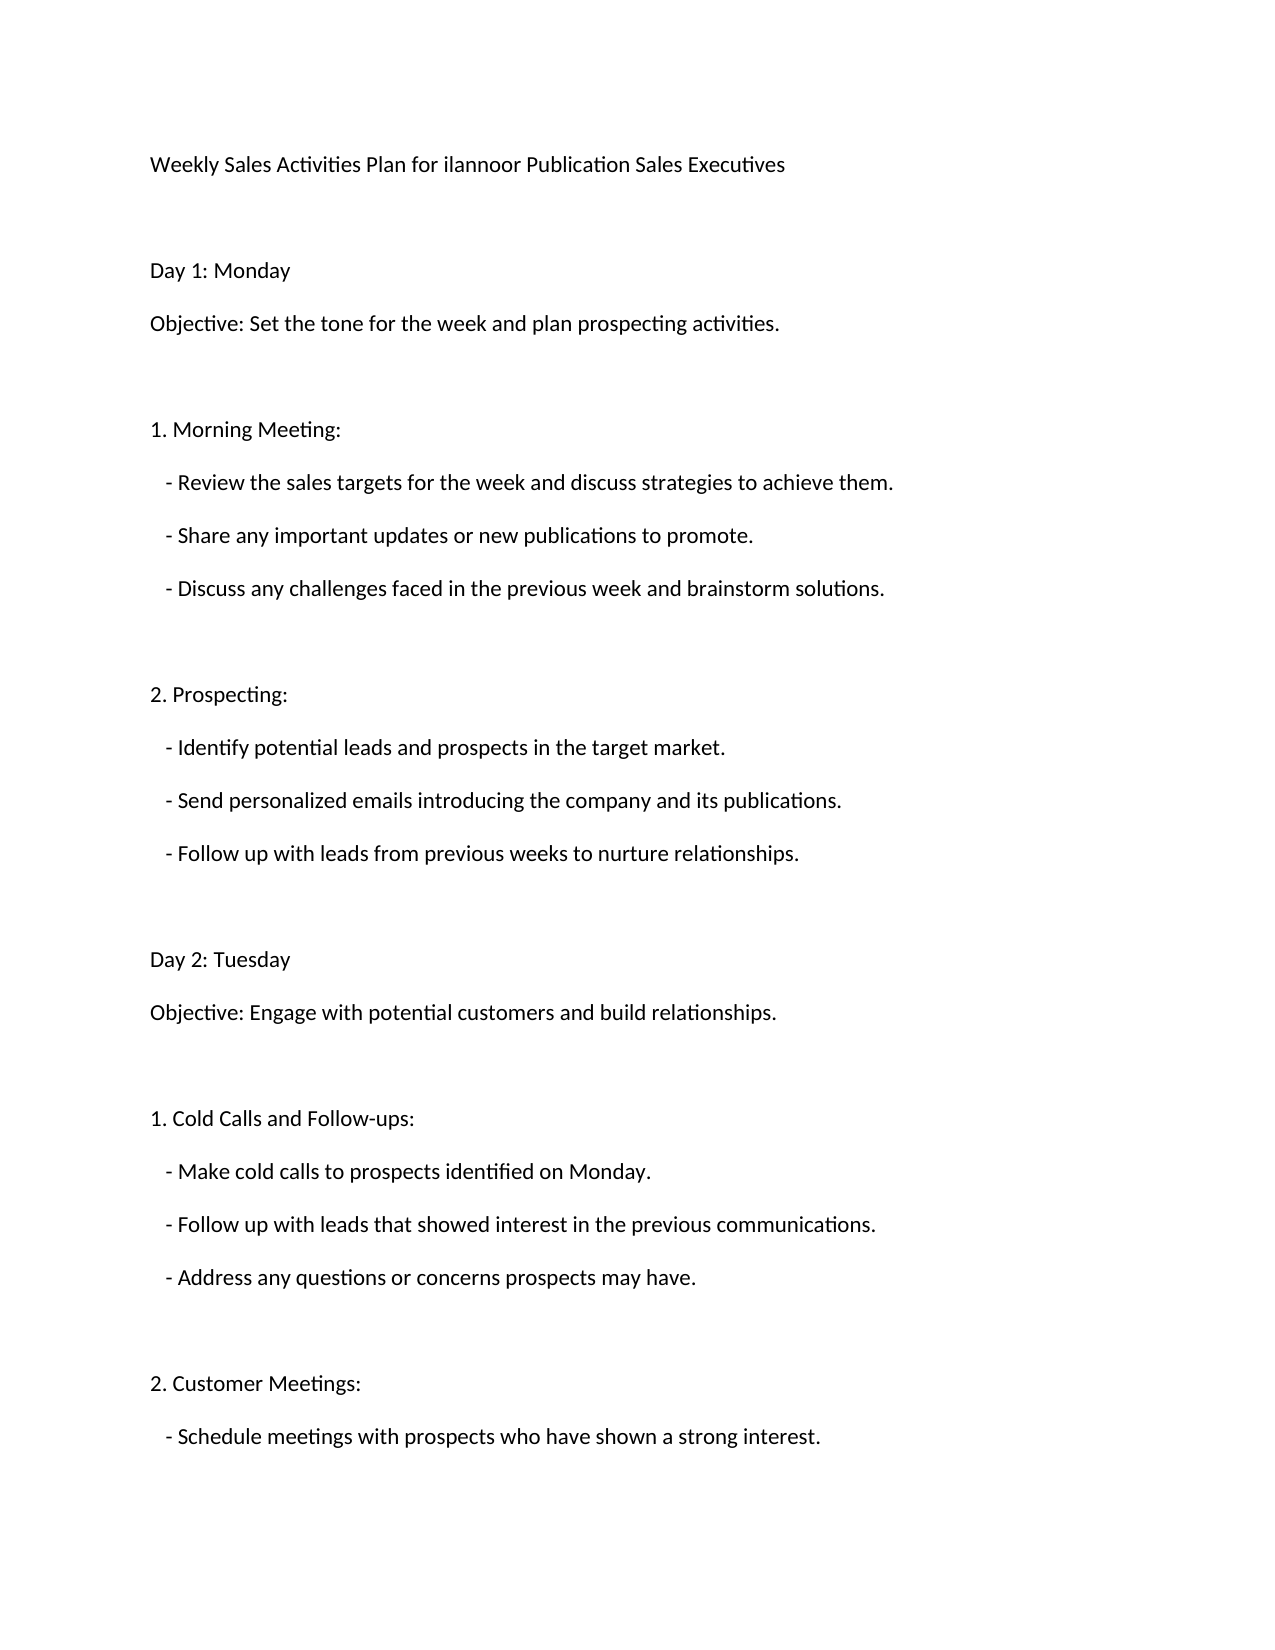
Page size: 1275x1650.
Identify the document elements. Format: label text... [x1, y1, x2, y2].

text Objective: Engage with potential customers and build relationships. [150, 998, 1125, 1026]
text 2. Customer Meetings: [150, 1369, 1125, 1397]
text - Identify potential leads and prospects in the target market. [150, 733, 1125, 761]
text - Send personalized emails introducing the company and its publications. [150, 786, 1125, 814]
text 1. Morning Meeting: [150, 415, 1125, 443]
text - Follow up with leads that showed interest in the previous communications. [150, 1210, 1125, 1238]
text Day 2: Tuesday [150, 945, 1125, 973]
text - Make cold calls to prospects identified on Monday. [150, 1157, 1125, 1185]
text 2. Prospecting: [150, 680, 1125, 708]
text - Address any questions or concerns prospects may have. [150, 1263, 1125, 1291]
text - Discuss any challenges faced in the previous week and brainstorm solutions. [150, 574, 1125, 602]
text - Schedule meetings with prospects who have shown a strong interest. [150, 1422, 1125, 1451]
text - Review the sales targets for the week and discuss strategies to achieve them. [150, 468, 1125, 496]
text Weekly Sales Activities Plan for ilannoor Publication Sales Executives [150, 150, 1125, 178]
text 1. Cold Calls and Follow-ups: [150, 1104, 1125, 1132]
text Objective: Set the tone for the week and plan prospecting activities. [150, 309, 1125, 337]
text Day 1: Monday [150, 256, 1125, 284]
text - Follow up with leads from previous weeks to nurture relationships. [150, 839, 1125, 867]
text - Share any important updates or new publications to promote. [150, 521, 1125, 549]
